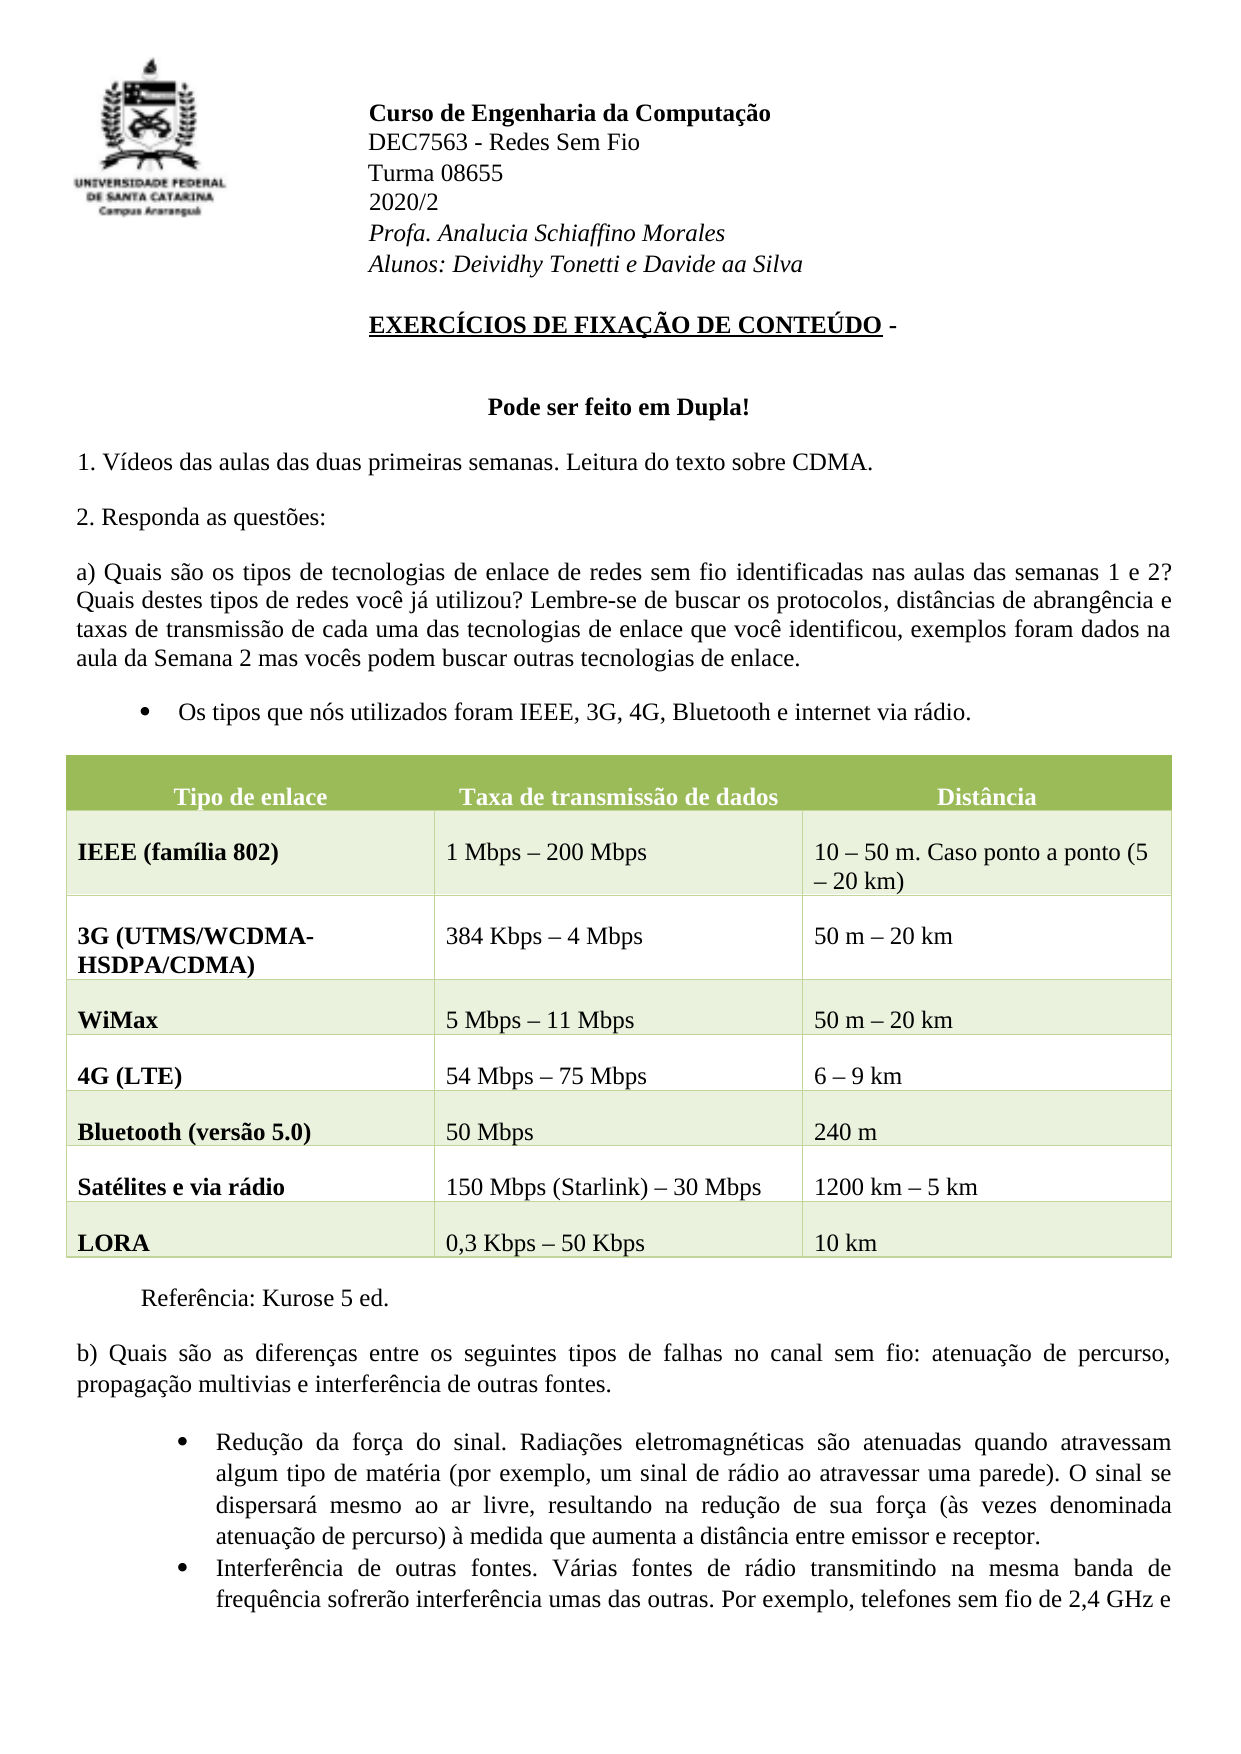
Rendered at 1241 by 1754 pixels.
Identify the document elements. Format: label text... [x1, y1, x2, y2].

table_cell WiMax [67, 980, 434, 1034]
table_cell IEEE (família 802) [67, 811, 434, 894]
table_cell 384 Kbps – 4 Mbps [435, 896, 802, 979]
table_header Distância [803, 756, 1171, 810]
text EXERCÍCIOS DE FIXAÇÃO DE CONTEÚDO - [368, 310, 1172, 339]
table_cell 50 m – 20 km [803, 980, 1171, 1034]
table_cell LORA [67, 1202, 434, 1256]
table_cell 50 m – 20 km [803, 896, 1171, 979]
table_cell 10 – 50 m. Caso ponto a ponto (5 – 20 km) [803, 811, 1171, 894]
table_cell Bluetooth (versão 5.0) [67, 1091, 434, 1145]
text 2. Responda as questões: [76, 502, 1172, 531]
text DEC7563 - Redes Sem Fio [368, 127, 1172, 156]
text b) Quais são as diferenças entre os seguintes tipos de falhas no canal sem fio: atenuação de percurso, propagação multivias e interferência de outras fontes. [77, 1338, 1173, 1398]
table_cell 5 Mbps – 11 Mbps [435, 980, 802, 1034]
text Profa. Analucia Schiaffino Morales [368, 218, 1172, 247]
table_cell Satélites e via rádio [67, 1146, 434, 1201]
table_cell 1 Mbps – 200 Mbps [435, 811, 802, 894]
table_cell 54 Mbps – 75 Mbps [435, 1035, 802, 1090]
list Os tipos que nós utilizados foram IEEE, 3G, 4G, Bluetooth e internet via rádio. [141, 697, 1172, 726]
table_cell 10 km [803, 1202, 1171, 1256]
table_cell 1200 km – 5 km [803, 1146, 1171, 1201]
table_cell 150 Mbps (Starlink) – 30 Mbps [435, 1146, 802, 1201]
text Alunos: Deividhy Tonetti e Davide aa Silva [368, 249, 1172, 277]
text Referência: Kurose 5 ed. [76, 1283, 1172, 1312]
text Curso de Engenharia da Computação [368, 98, 1172, 127]
table_header Tipo de enlace [67, 756, 434, 810]
table_cell 0,3 Kbps – 50 Kbps [435, 1202, 802, 1256]
list Redução da força do sinal. Radiações eletromagnéticas são atenuadas quando atravessam algum tipo de matéria (por exemplo, um sinal de rádio ao atravessar uma parede). O sinal se dispersará mesmo ao ar livre, resultando na redução de sua força (às vezes denominada atenuação de percurso) à medida que aumenta a distância entre emissor e receptor. [178, 1427, 1173, 1550]
text Turma 08655 [368, 158, 1172, 187]
table_cell 3G (UTMS/WCDMA-HSDPA/CDMA) [67, 896, 434, 979]
text Pode ser feito em Dupla! [66, 392, 1172, 421]
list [178, 1553, 1173, 1613]
table_cell 240 m [803, 1091, 1171, 1145]
table_cell 4G (LTE) [67, 1035, 434, 1090]
table_cell 50 Mbps [435, 1091, 802, 1145]
table_cell 6 – 9 km [803, 1035, 1171, 1090]
text a) Quais são os tipos de tecnologias de enlace de redes sem fio identificadas nas aulas das semanas 1 e 2? Quais destes tipos de redes você já utilizou? Lembre-se de buscar os protocolos, distâncias de abrangência e taxas de transmissão de cada uma das tecnologias de enlace que você identificou, exemplos foram dados na aula da Semana 2 mas vocês podem buscar outras tecnologias de enlace. [76, 557, 1172, 672]
text 1. Vídeos das aulas das duas primeiras semanas. Leitura do texto sobre CDMA. [77, 447, 1172, 476]
picture [68, 48, 231, 226]
text 2020/2 [369, 187, 1172, 216]
table_header Taxa de transmissão de dados [435, 756, 802, 810]
